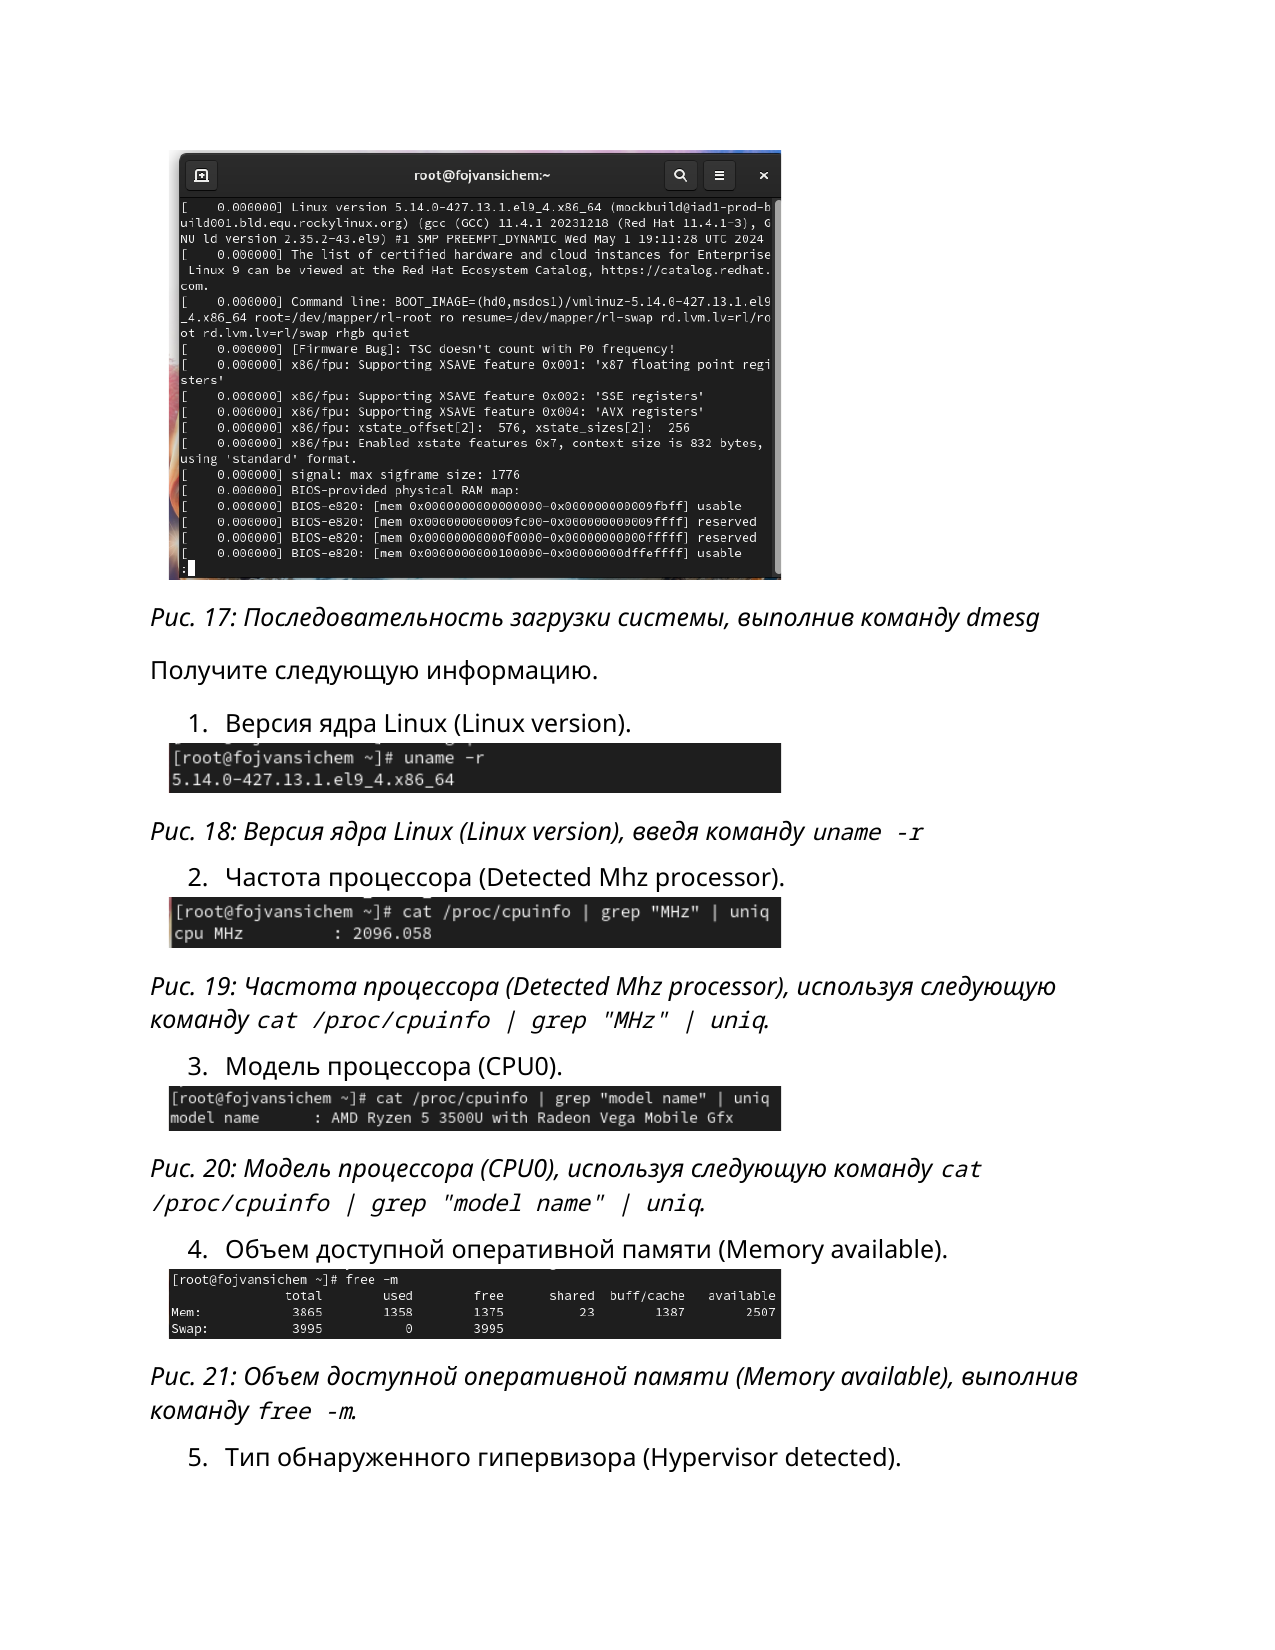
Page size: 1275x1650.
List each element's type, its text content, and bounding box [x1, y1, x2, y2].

list Модель процессора (CPU0). [187, 1049, 1125, 1083]
list Объем доступной оперативной памяти (Memory available). [187, 1232, 1125, 1266]
text Получите следующую информацию. [150, 653, 1125, 687]
list Тип обнаруженного гипервизора (Hypervisor detected). [187, 1439, 1125, 1474]
picture [168, 150, 782, 580]
picture [168, 1269, 782, 1339]
text Рис. 19: Частота процессора (Detected Mhz processor), используя следующую команду cat /proc/cpuinfo | grep "MHz" | uniq. [150, 968, 1125, 1036]
text Рис. 20: Модель процессора (CPU0), используя следующую команду cat /proc/cpuinfo | grep "model name" | uniq. [150, 1151, 1125, 1219]
picture [168, 897, 782, 948]
text Рис. 21: Объем доступной оперативной памяти (Memory available), выполнив команду free -m. [150, 1359, 1125, 1427]
text Рис. 17: Последовательность загрузки системы, выполнив команду dmesg [150, 600, 1125, 634]
picture [168, 743, 782, 793]
list Частота процессора (Detected Mhz processor). [187, 860, 1125, 894]
list Версия ядра Linux (Linux version). [187, 706, 1125, 740]
text Рис. 18: Версия ядра Linux (Linux version), введя команду uname -r [150, 813, 1125, 847]
picture [168, 1086, 782, 1131]
